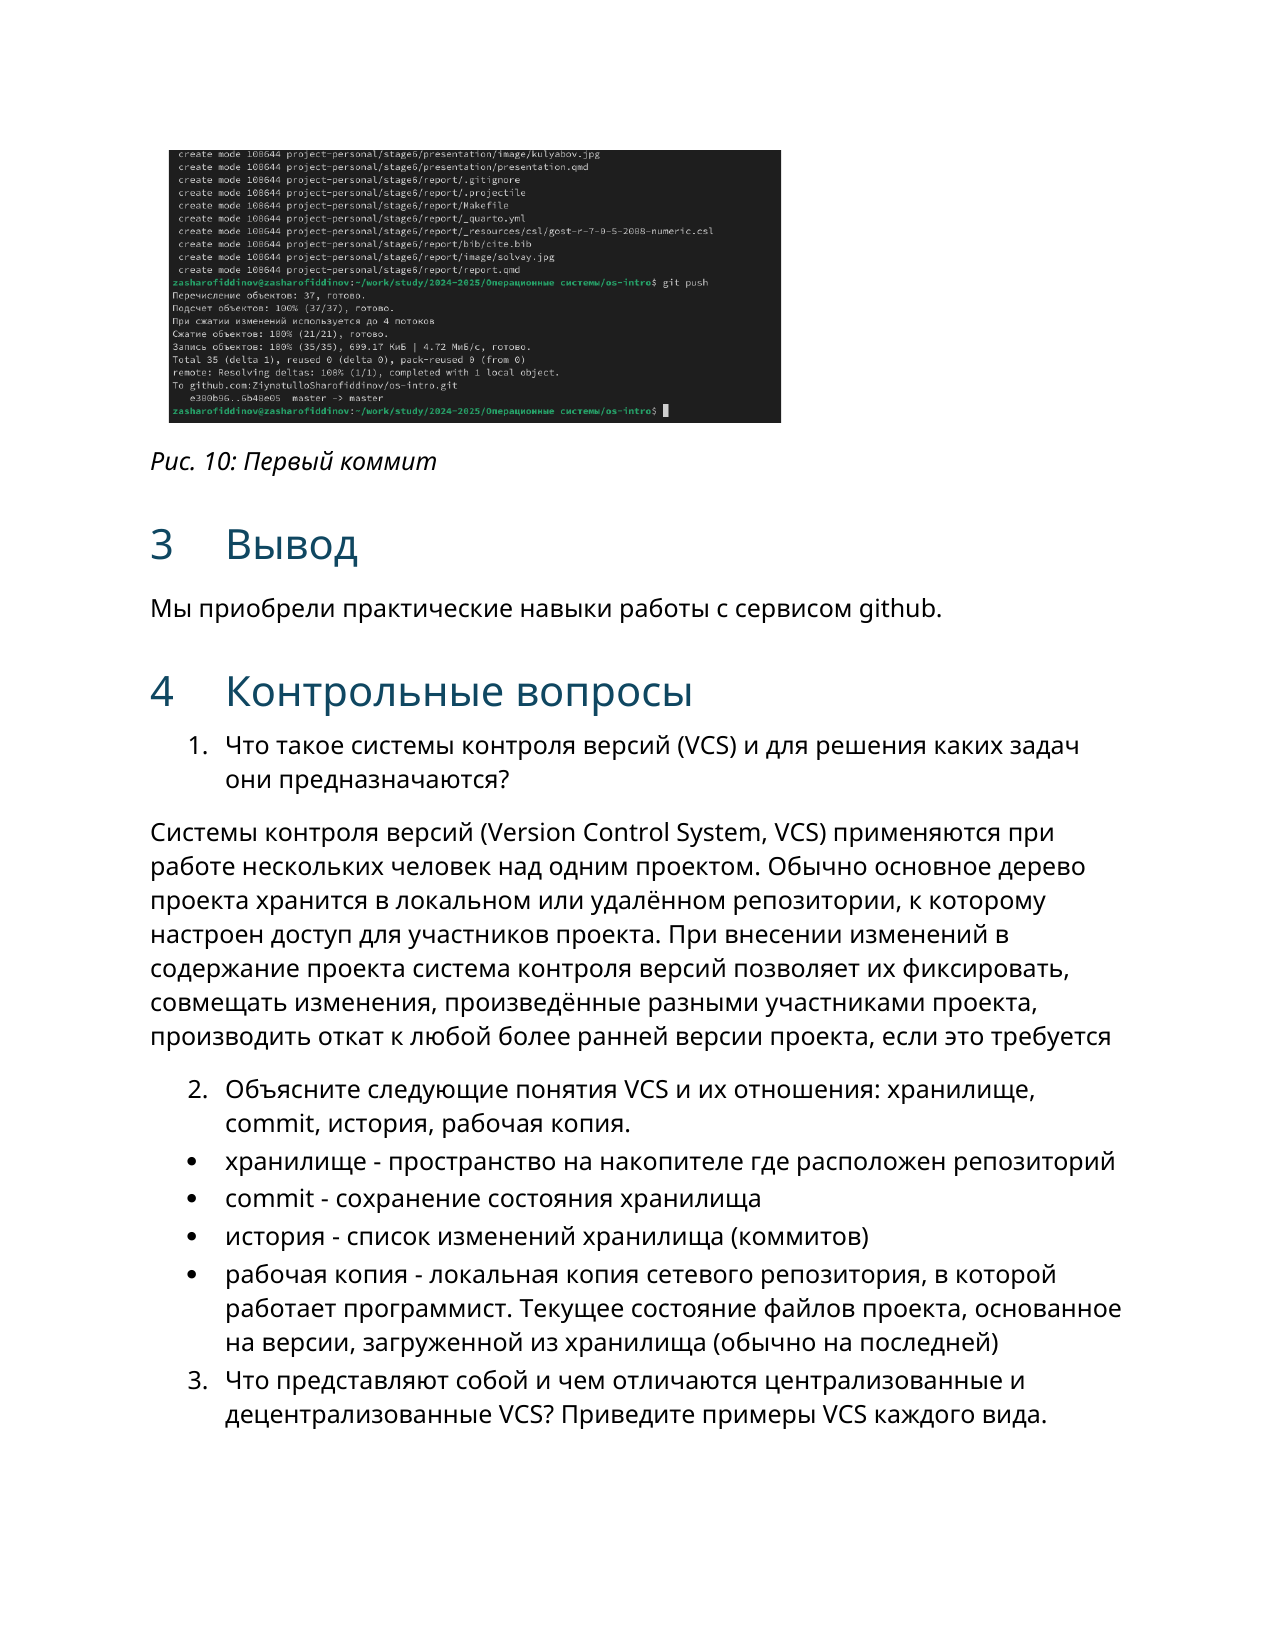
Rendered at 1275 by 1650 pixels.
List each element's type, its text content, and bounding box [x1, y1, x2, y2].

list Объясните следующие понятия VCS и их отношения: хранилище, commit, история, рабочая копия. [187, 1071, 1125, 1139]
text Системы контроля версий (Version Control System, VCS) применяются при работе нескольких человек над одним проектом. Обычно основное дерево проекта хранится в локальном или удалённом репозитории, к которому настроен доступ для участников проекта. При внесении изменений в содержание проекта система контроля версий позволяет их фиксировать, совмещать изменения, произведённые разными участниками проекта, производить откат к любой более ранней версии проекта, если это требуется [150, 814, 1125, 1053]
text Мы приобрели практические навыки работы с сервисом github. [150, 591, 1125, 625]
list история - список изменений хранилища (коммитов) [187, 1219, 1125, 1253]
subtitle 3 Вывод [150, 515, 1125, 572]
subtitle 4 Контрольные вопросы [150, 662, 1125, 719]
list commit - сохранение состояния хранилища [187, 1181, 1125, 1215]
list рабочая копия - локальная копия сетевого репозитория, в которой работает программист. Текущее состояние файлов проекта, основанное на версии, загруженной из хранилища (обычно на последней) [187, 1257, 1125, 1359]
list Что такое системы контроля версий (VCS) и для решения каких задач они предназначаются? [187, 727, 1125, 796]
text Рис. 10: Первый коммит [150, 444, 1125, 478]
list хранилище - пространство на накопителе где расположен репозиторий [187, 1143, 1125, 1177]
picture [168, 150, 782, 423]
list Что представляют собой и чем отличаются централизованные и децентрализованные VCS? Приведите примеры VCS каждого вида. [187, 1363, 1125, 1431]
